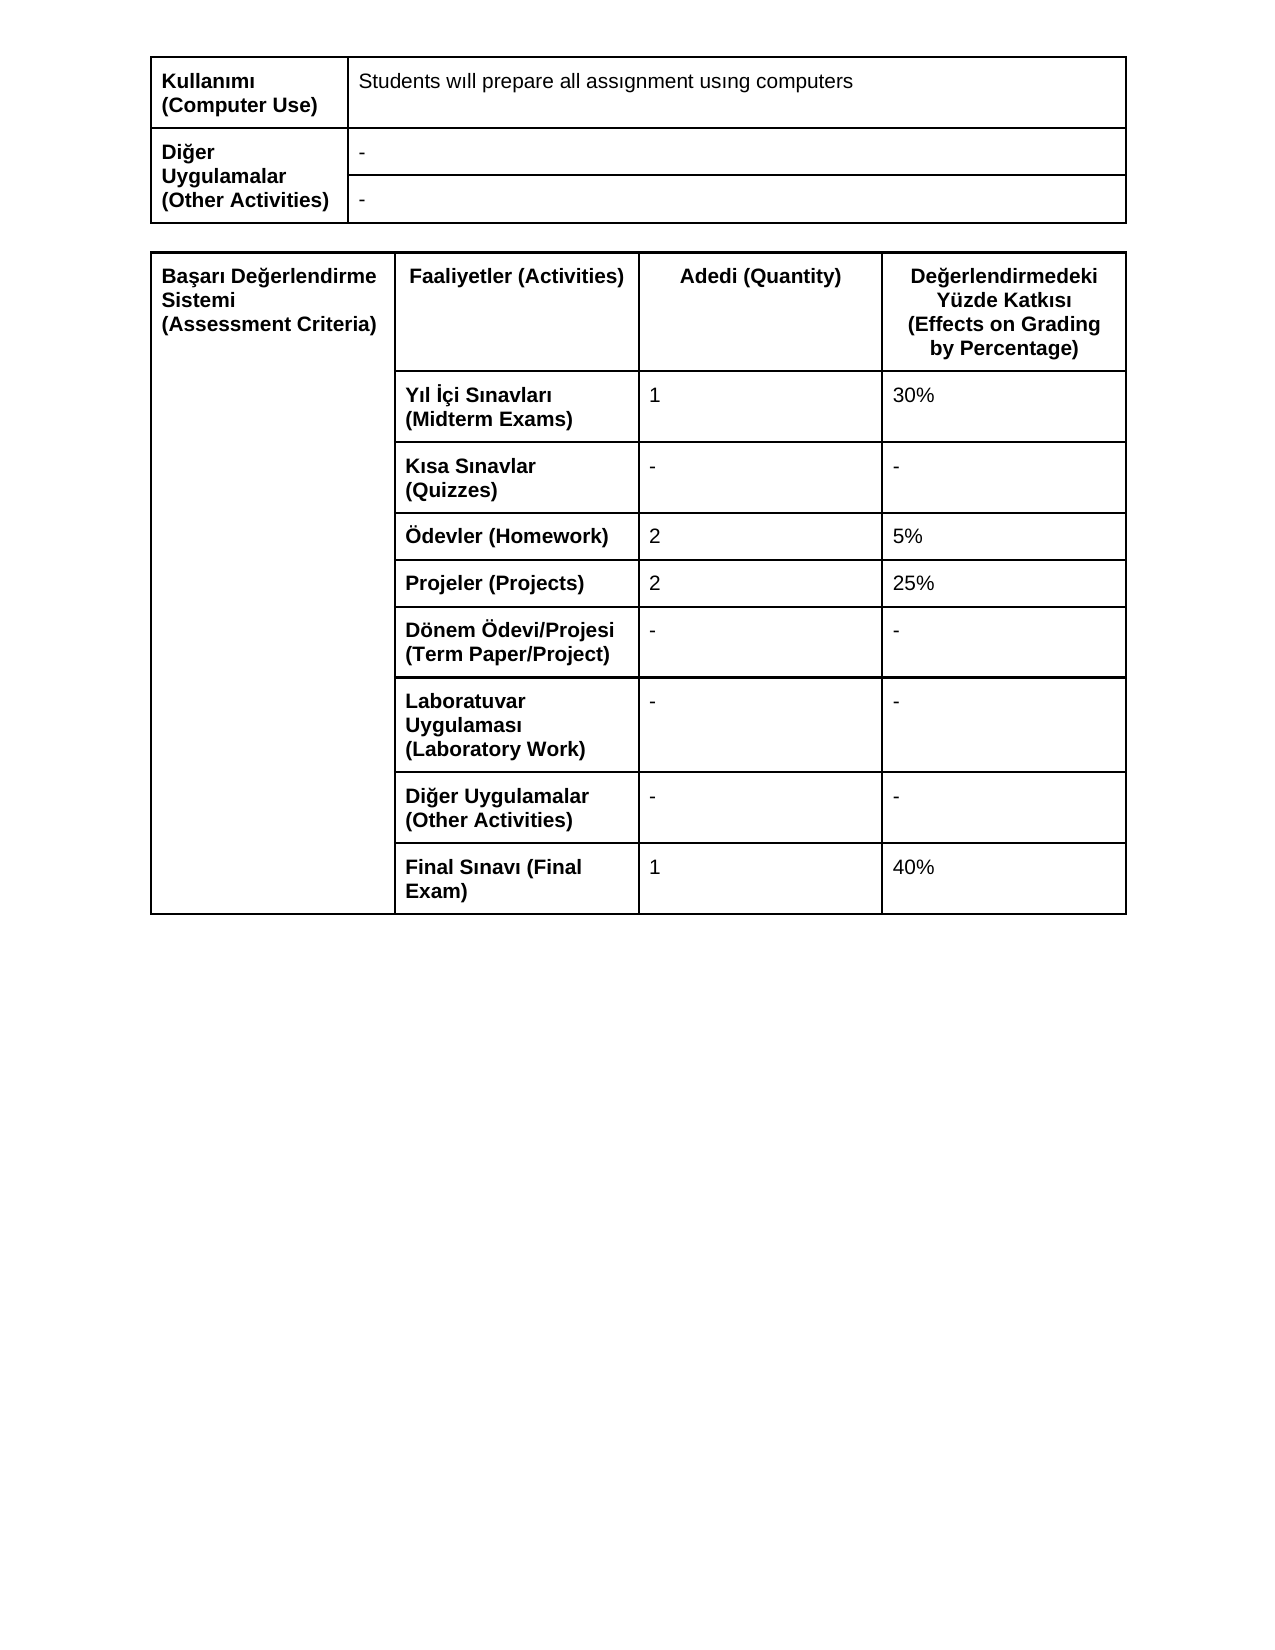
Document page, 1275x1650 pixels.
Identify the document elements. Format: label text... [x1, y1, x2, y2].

table_header Değerlendirmedeki Yüzde Katkısı (Effects on Grading by Percentage) [883, 254, 1125, 370]
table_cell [152, 58, 347, 127]
table_cell - [640, 443, 881, 512]
table_cell 40% [883, 844, 1125, 913]
table_cell 5% [883, 514, 1125, 559]
table_cell Kısa Sınavlar (Quizzes) [396, 443, 638, 512]
table_cell Projeler (Projects) [396, 561, 638, 606]
table_cell - [640, 608, 881, 676]
table_cell 30% [883, 372, 1125, 441]
table_cell - [883, 679, 1125, 771]
table_cell - [640, 679, 881, 771]
table_header Adedi (Quantity) [640, 254, 881, 370]
table_cell - [349, 176, 1125, 222]
table_cell Yıl İçi Sınavları (Midterm Exams) [396, 372, 638, 441]
table_cell - [883, 443, 1125, 512]
table_cell Final Sınavı (Final Exam) [396, 844, 638, 913]
table_cell Diğer Uygulamalar (Other Activities) [396, 773, 638, 842]
table_cell - [349, 129, 1125, 174]
table_cell 25% [883, 561, 1125, 606]
table_cell 1 [640, 844, 881, 913]
table_cell Laboratuvar Uygulaması (Laboratory Work) [396, 679, 638, 771]
table_cell 1 [640, 372, 881, 441]
table_cell - [883, 608, 1125, 676]
table_cell Diğer Uygulamalar (Other Activities) [152, 129, 347, 222]
table_cell - [883, 773, 1125, 842]
table_cell Ödevler (Homework) [396, 514, 638, 559]
table_header Başarı Değerlendirme Sistemi (Assessment Criteria) [152, 254, 394, 913]
table_cell 2 [640, 514, 881, 559]
table_cell Students wıll prepare all assıgnment usıng computers [349, 58, 1125, 127]
table_header Faaliyetler (Activities) [396, 254, 638, 370]
table_cell Dönem Ödevi/Projesi (Term Paper/Project) [396, 608, 638, 676]
table_cell 2 [640, 561, 881, 606]
table_cell - [640, 773, 881, 842]
